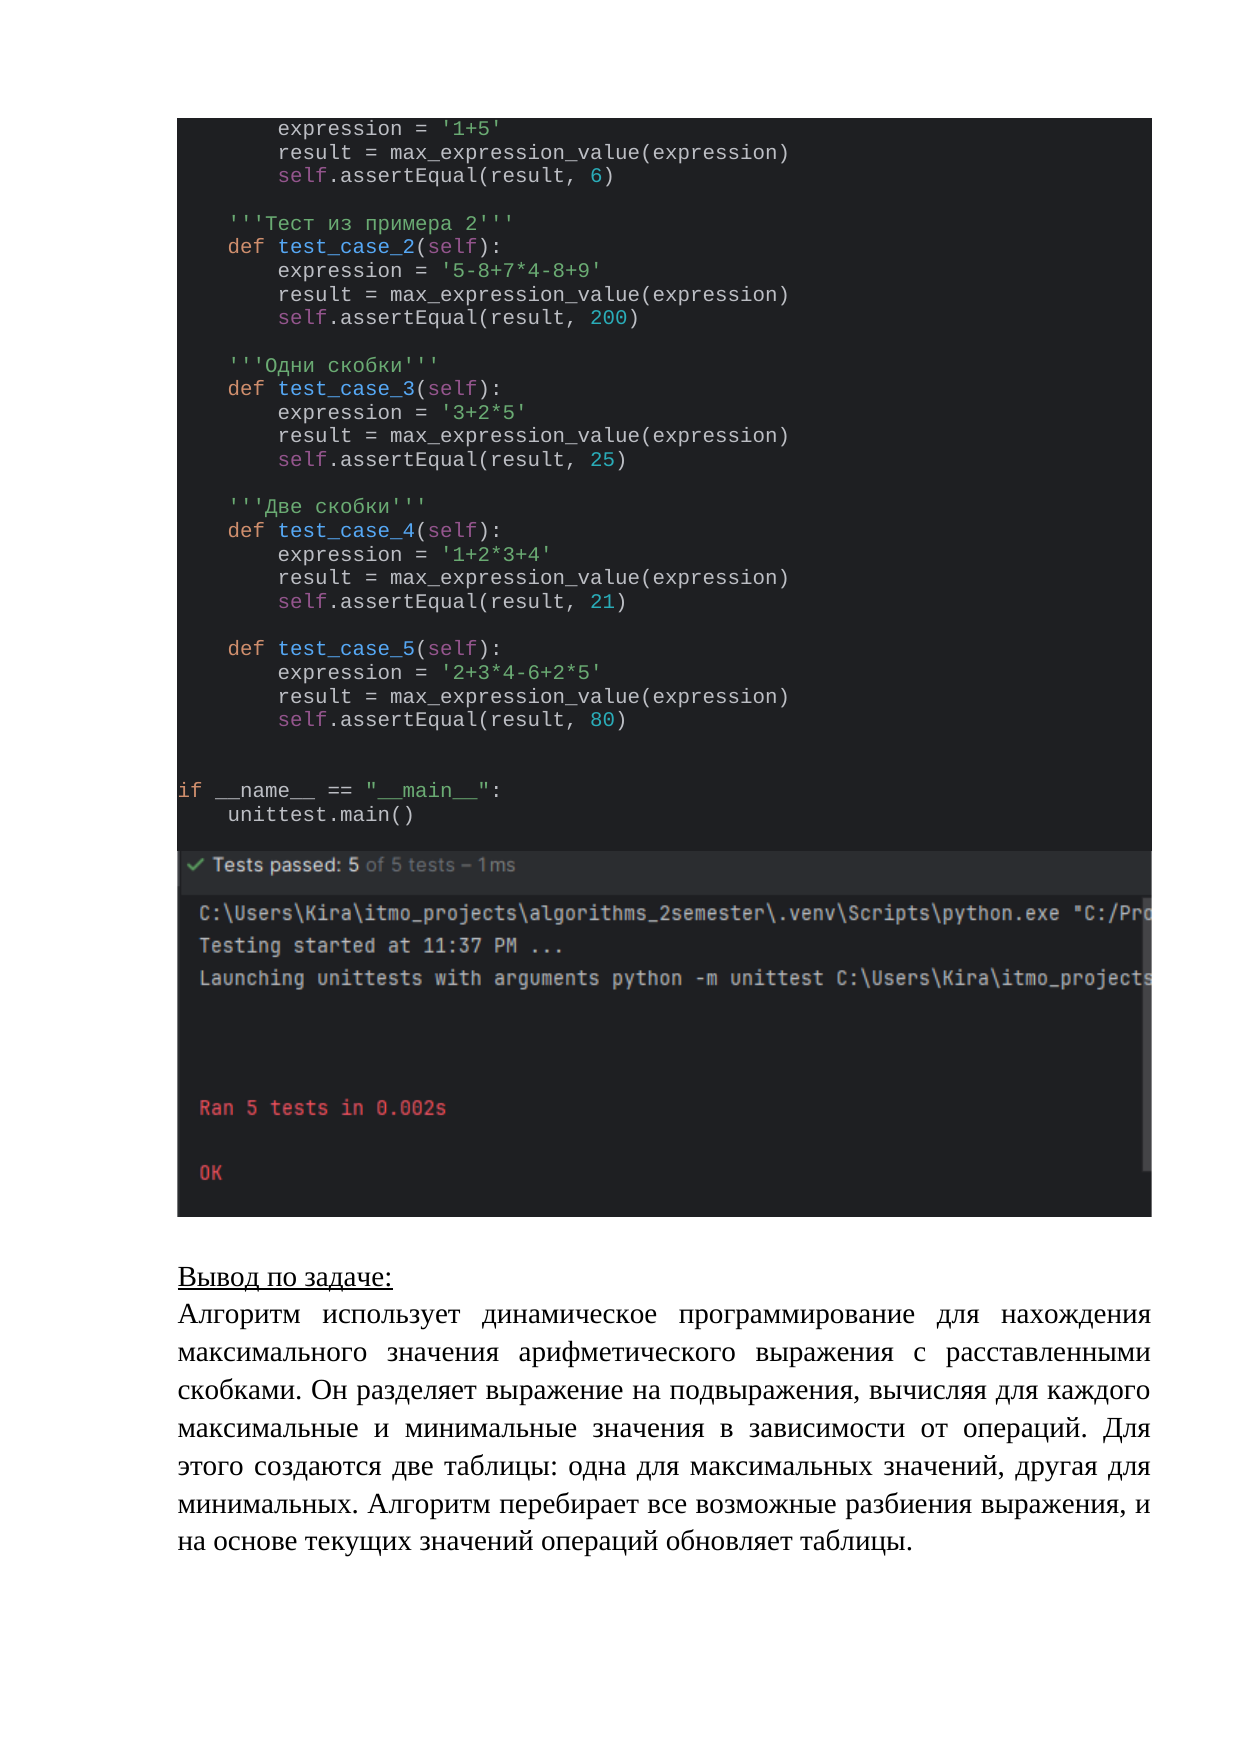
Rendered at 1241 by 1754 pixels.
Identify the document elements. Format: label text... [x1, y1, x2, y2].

text Вывод по задаче: [177, 1259, 1152, 1292]
text Алгоритм использует динамическое программирование для нахождения максимального значения арифметического выражения с расставленными скобками. Он разделяет выражение на подвыражения, вычисляя для каждого максимальные и минимальные значения в зависимости от операций. Для этого создаются две таблицы: одна для максимальных значений, другая для минимальных. Алгоритм перебирает все возможные разбиения выражения, и на основе текущих значений операций обновляет таблицы. [177, 1297, 1152, 1557]
picture [177, 851, 1152, 1217]
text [177, 118, 1152, 827]
